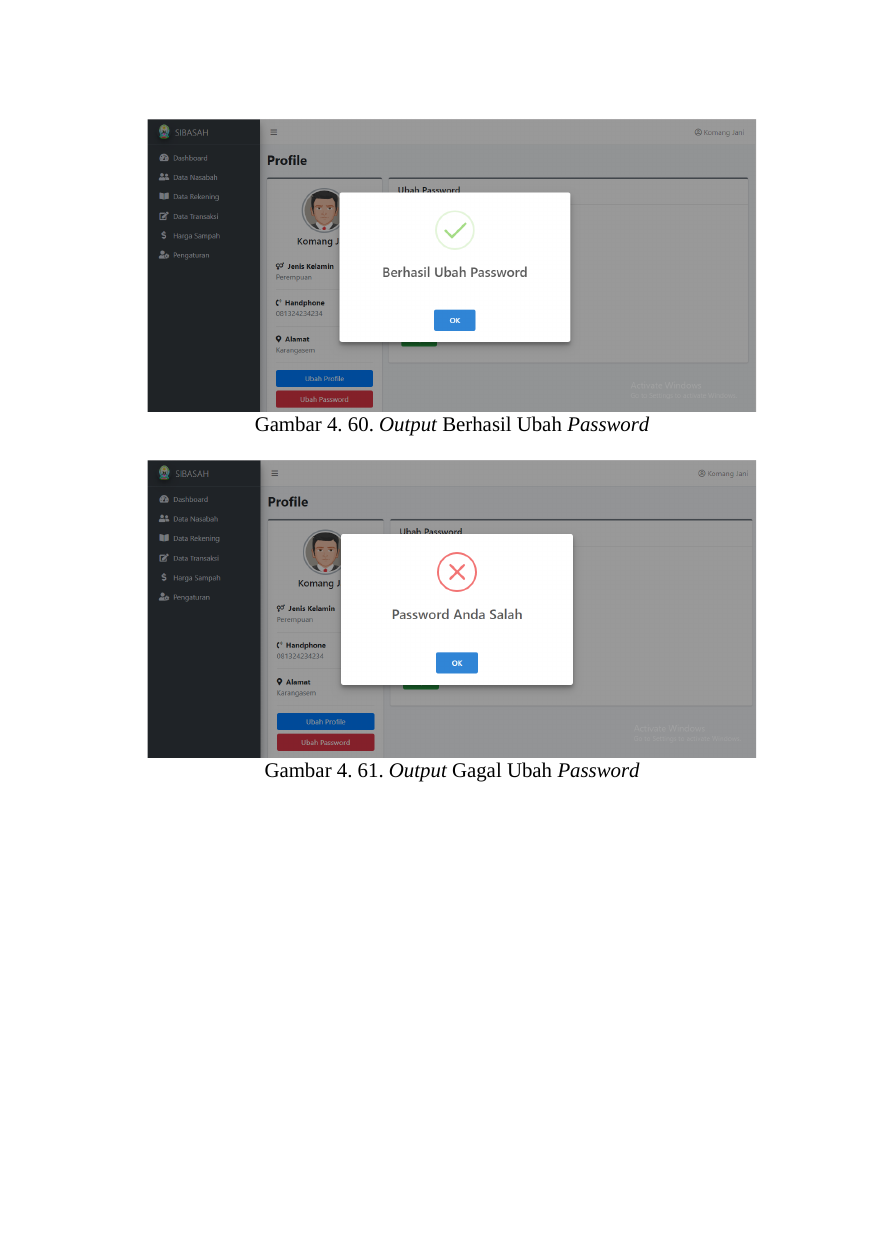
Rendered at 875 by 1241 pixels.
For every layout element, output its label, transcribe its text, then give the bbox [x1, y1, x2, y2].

picture [147, 460, 757, 758]
picture [147, 118, 757, 412]
